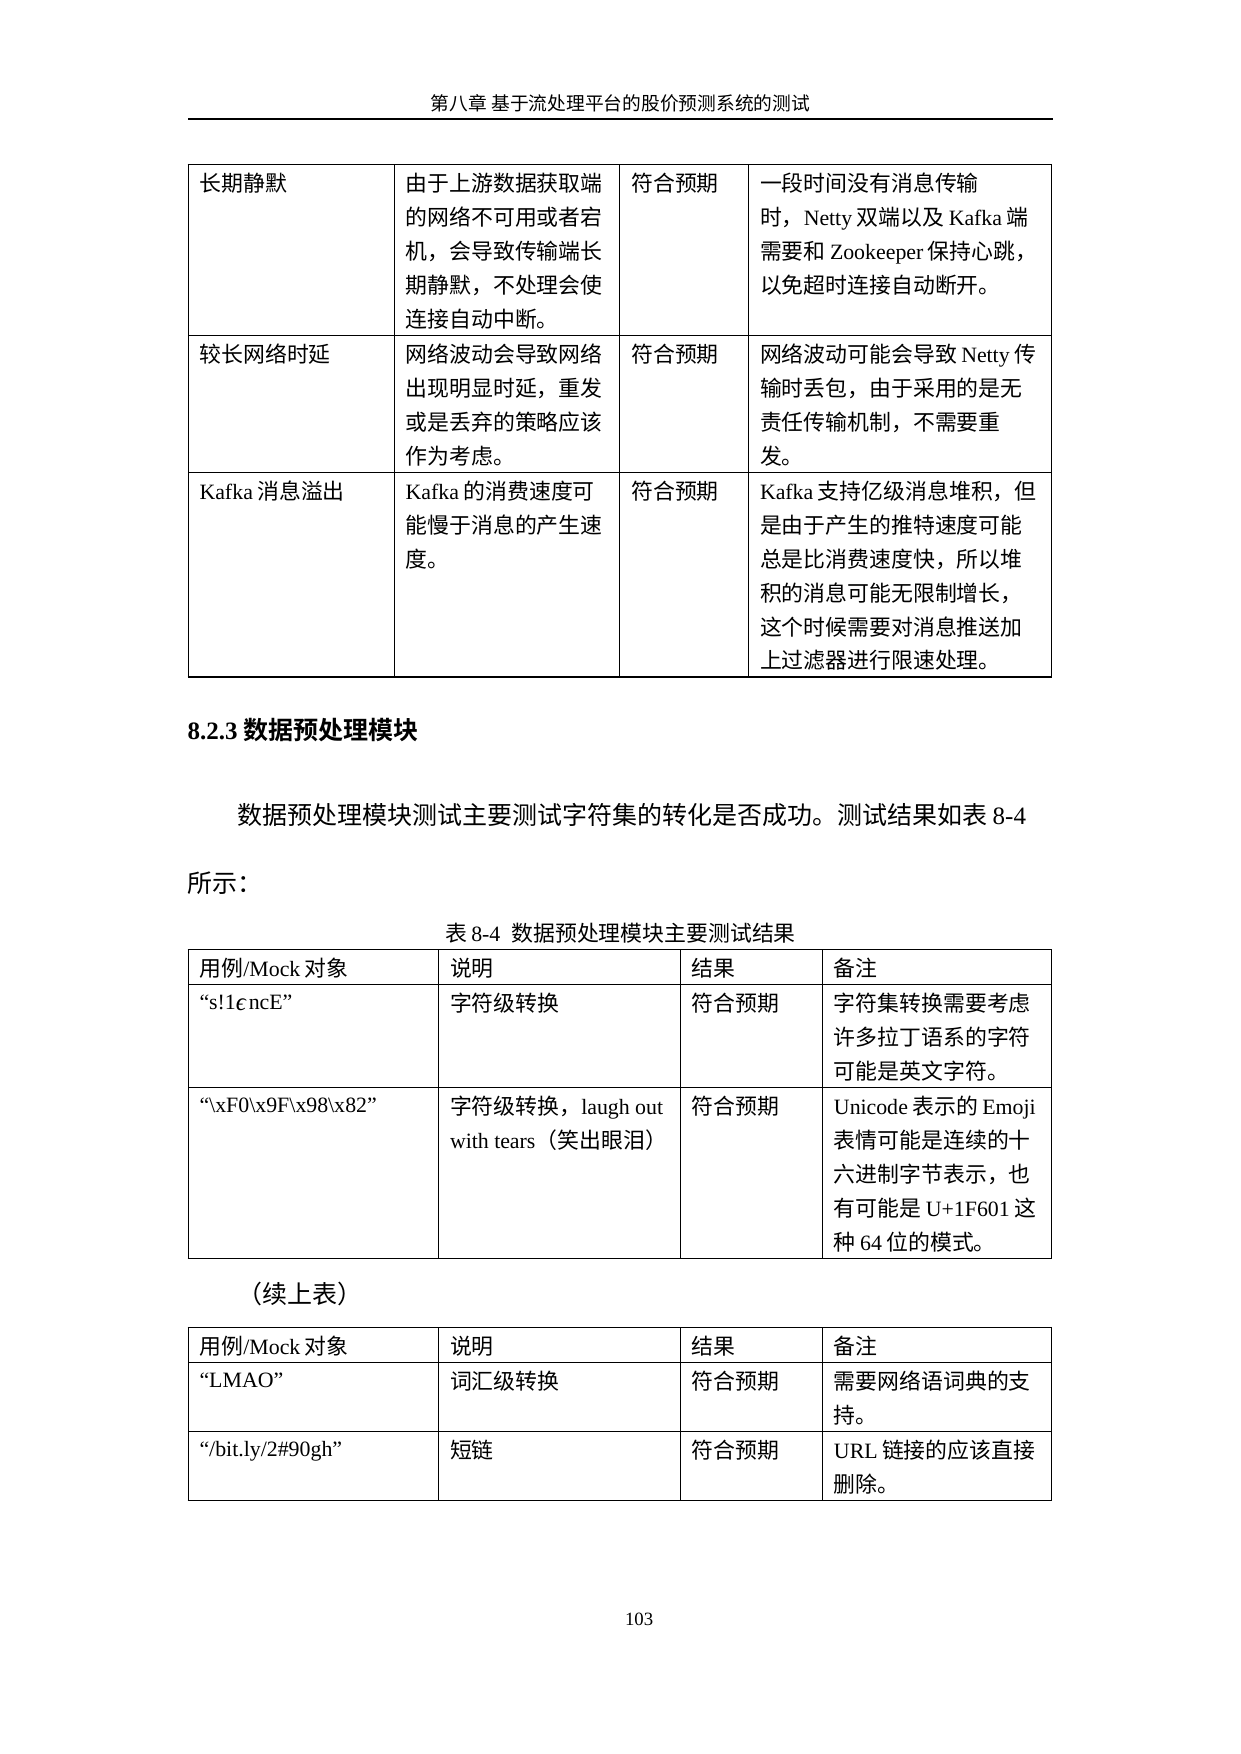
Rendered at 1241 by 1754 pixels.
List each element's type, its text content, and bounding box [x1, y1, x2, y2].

table_header 用例/Mock对象 [189, 950, 438, 984]
table_cell Kafka的消费速度可能慢于消息的产生速度。 [395, 473, 619, 676]
subtitle 8.2.3 数据预处理模块 [187, 694, 1053, 762]
table_header 结果 [681, 950, 822, 984]
table_header 备注 [823, 1328, 1051, 1362]
table_cell 由于上游数据获取端的网络不可用或者宕机，会导致传输端长期静默，不处理会使连接自动中断。 [395, 165, 619, 335]
text 表8-4 数据预处理模块主要测试结果 [187, 915, 1053, 949]
table_cell Unicode表示的Emoji表情可能是连续的十六进制字节表示，也有可能是U+1F601这种64位的模式。 [823, 1088, 1051, 1258]
table_cell 符合预期 [620, 165, 748, 335]
table_cell URL链接的应该直接删除。 [823, 1432, 1051, 1500]
table_cell 词汇级转换 [439, 1363, 680, 1431]
table_cell 字符集转换需要考虑许多拉丁语系的字符可能是英文字符。 [823, 985, 1051, 1087]
table_cell 一段时间没有消息传输时，Netty双端以及Kafka端需要和Zookeeper保持心跳，以免超时连接自动断开。 [749, 165, 1051, 335]
table_cell 长期静默 [189, 165, 394, 335]
table_header 用例/Mock对象 [189, 1328, 438, 1362]
table_cell 较长网络时延 [189, 336, 394, 472]
table_cell 符合预期 [681, 1363, 822, 1431]
text 数据预处理模块测试主要测试字符集的转化是否成功。测试结果如表8-4所示： [187, 779, 1053, 915]
table_header 结果 [681, 1328, 822, 1362]
table_cell 符合预期 [620, 336, 748, 472]
table_header 说明 [439, 1328, 680, 1362]
table_cell Kafka支持亿级消息堆积，但是由于产生的推特速度可能总是比消费速度快，所以堆积的消息可能无限制增长，这个时候需要对消息推送加上过滤器进行限速处理。 [749, 473, 1051, 676]
text （续上表） [187, 1259, 1053, 1327]
table_cell “LMAO” [189, 1363, 438, 1431]
table_cell 字符级转换，laugh out with tears（笑出眼泪） [439, 1088, 680, 1258]
table_cell 网络波动会导致网络出现明显时延，重发或是丢弃的策略应该作为考虑。 [395, 336, 619, 472]
table_cell “s!1ncE” [189, 985, 438, 1087]
table_cell 字符级转换 [439, 985, 680, 1087]
table_header 备注 [823, 950, 1051, 984]
table_cell Kafka消息溢出 [189, 473, 394, 676]
table_cell “/bit.ly/2#90gh” [189, 1432, 438, 1500]
table_cell “\xF0\x9F\x98\x82” [189, 1088, 438, 1258]
table_cell 需要网络语词典的支持。 [823, 1363, 1051, 1431]
table_cell 符合预期 [681, 985, 822, 1087]
table_cell 符合预期 [681, 1088, 822, 1258]
table_header 说明 [439, 950, 680, 984]
table_cell 短链 [439, 1432, 680, 1500]
table_cell 网络波动可能会导致Netty传输时丢包，由于采用的是无责任传输机制，不需要重发。 [749, 336, 1051, 472]
table_cell 符合预期 [681, 1432, 822, 1500]
table_cell 符合预期 [620, 473, 748, 676]
